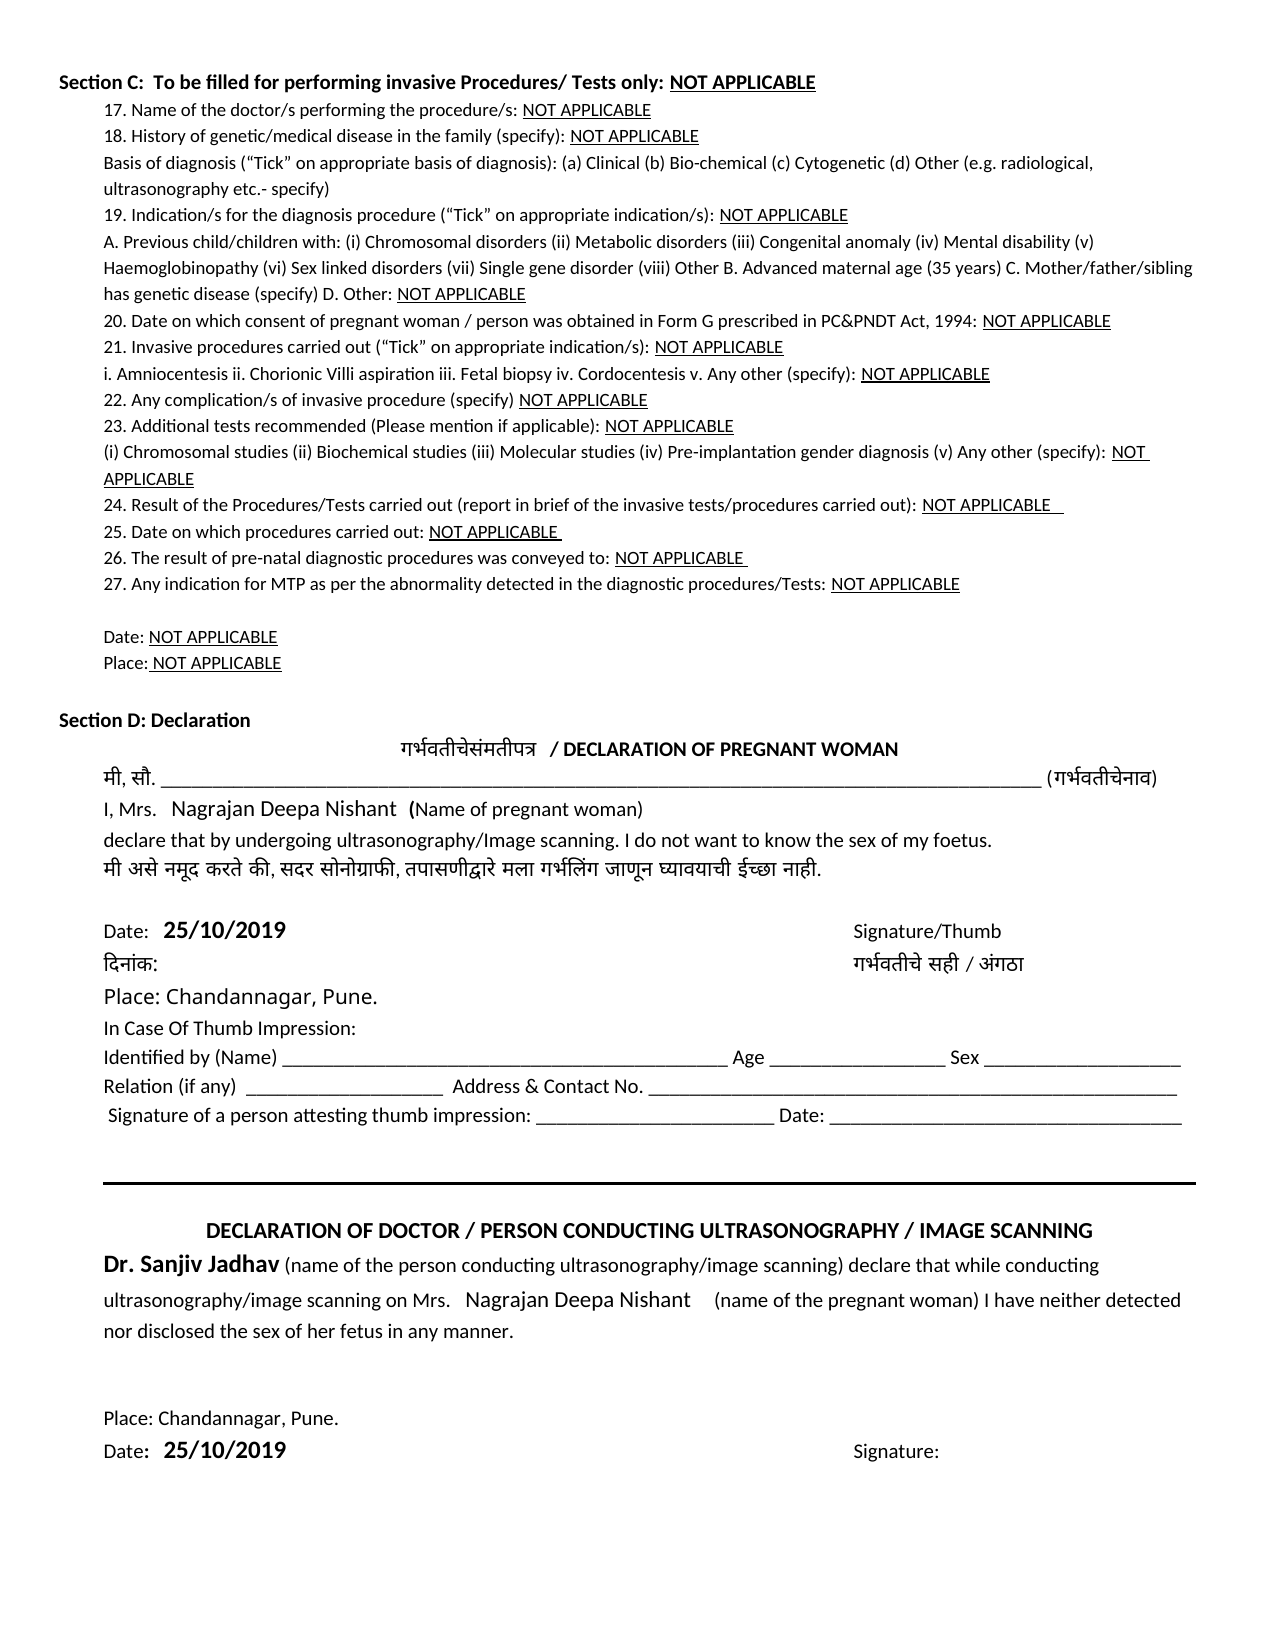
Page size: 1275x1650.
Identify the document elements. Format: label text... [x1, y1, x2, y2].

text (i) Chromosomal studies (ii) Biochemical studies (iii) Molecular studies (iv) Pre-implantation gender diagnosis (v) Any other (specify): NOT APPLICABLE [103, 441, 1196, 490]
text 22. Any complication/s of invasive procedure (specify) NOT APPLICABLE [103, 388, 1196, 411]
text Date: NOT APPLICABLE [103, 625, 1196, 648]
text Identified by (Name) ___________________________________________ Age _________________ Sex ___________________ [103, 1044, 1196, 1069]
text 21. Invasive procedures carried out (“Tick” on appropriate indication/s): NOT APPLICABLE [103, 335, 1196, 358]
text 25. Date on which procedures carried out: NOT APPLICABLE [103, 520, 1196, 543]
text 23. Additional tests recommended (Please mention if applicable): NOT APPLICABLE [103, 414, 1196, 437]
text Place: NOT APPLICABLE [103, 652, 1196, 674]
text Relation (if any) ___________________ Address & Contact No. ___________________________________________________ [103, 1073, 1196, 1098]
text 18. History of genetic/medical disease in the family (specify): NOT APPLICABLE [103, 124, 1196, 147]
text Dr. Sanjiv Jadhav (name of the person conducting ultrasonography/image scanning) declare that while conducting ultrasonography/image scanning on Mrs. (name of the pregnant woman) I have neither detected nor disclosed the sex of her fetus in any manner. [103, 1248, 1196, 1343]
text i. Amniocentesis ii. Chorionic Villi aspiration iii. Fetal biopsy iv. Cordocentesis v. Any other (specify): NOT APPLICABLE [103, 362, 1196, 384]
text दिनांक: गर्भवतीचे सही / अंगठा [103, 949, 1196, 978]
text Signature of a person attesting thumb impression: _______________________ Date: __________________________________ [103, 1102, 1196, 1182]
text Place: Chandannagar, Pune. [103, 982, 1196, 1011]
text गर्भवतीचेसंमतीपत्र / DECLARATION OF PREGNANT WOMAN [103, 736, 1196, 762]
text Date: Signature: [103, 1434, 1196, 1464]
text 17. Name of the doctor/s performing the procedure/s: NOT APPLICABLE [103, 98, 1196, 121]
text In Case Of Thumb Impression: [103, 1015, 1196, 1040]
text 20. Date on which consent of pregnant woman / person was obtained in Form G prescribed in PC&PNDT Act, 1994: NOT APPLICABLE [103, 309, 1196, 332]
text 27. Any indication for MTP as per the abnormality detected in the diagnostic procedures/Tests: NOT APPLICABLE [103, 572, 1196, 595]
text Section D: Declaration [59, 707, 1196, 732]
text A. Previous child/children with: (i) Chromosomal disorders (ii) Metabolic disorders (iii) Congenital anomaly (iv) Mental disability (v) Haemoglobinopathy (vi) Sex linked disorders (vii) Single gene disorder (viii) Other B. Advanced maternal age (35 years) C. Mother/father/sibling has genetic disease (specify) D. Other: NOT APPLICABLE [103, 230, 1196, 306]
text DECLARATION OF DOCTOR / PERSON CONDUCTING ULTRASONOGRAPHY / IMAGE SCANNING [103, 1216, 1196, 1244]
text Date: Signature/Thumb [103, 914, 1196, 945]
text Section C: To be filled for performing invasive Procedures/ Tests only: NOT APPLICABLE [0, 69, 1275, 94]
text 26. The result of pre-natal diagnostic procedures was conveyed to: NOT APPLICABLE [103, 546, 1196, 569]
text Place: Chandannagar, Pune. [103, 1405, 1196, 1430]
text मी असे नमूद करते की, सदर सोनोग्राफी, तपासणीद्वारे मला गर्भलिंग जाणून घ्यावयाची ईच्छा नाही. [103, 856, 1196, 882]
text I, Mrs. (Name of pregnant woman) [103, 794, 1196, 823]
text declare that by undergoing ultrasonography/Image scanning. I do not want to know the sex of my foetus. [103, 827, 1196, 852]
text 24. Result of the Procedures/Tests carried out (report in brief of the invasive tests/procedures carried out): NOT APPLICABLE [103, 493, 1196, 516]
text मी, सौ. _____________________________________________________________________________________ (गर्भवतीचेनाव) [103, 765, 1196, 791]
text 19. Indication/s for the diagnosis procedure (“Tick” on appropriate indication/s): NOT APPLICABLE [103, 203, 1196, 226]
text Basis of diagnosis (“Tick” on appropriate basis of diagnosis): (a) Clinical (b) Bio-chemical (c) Cytogenetic (d) Other (e.g. radiological, ultrasonography etc.- specify) [103, 151, 1196, 200]
